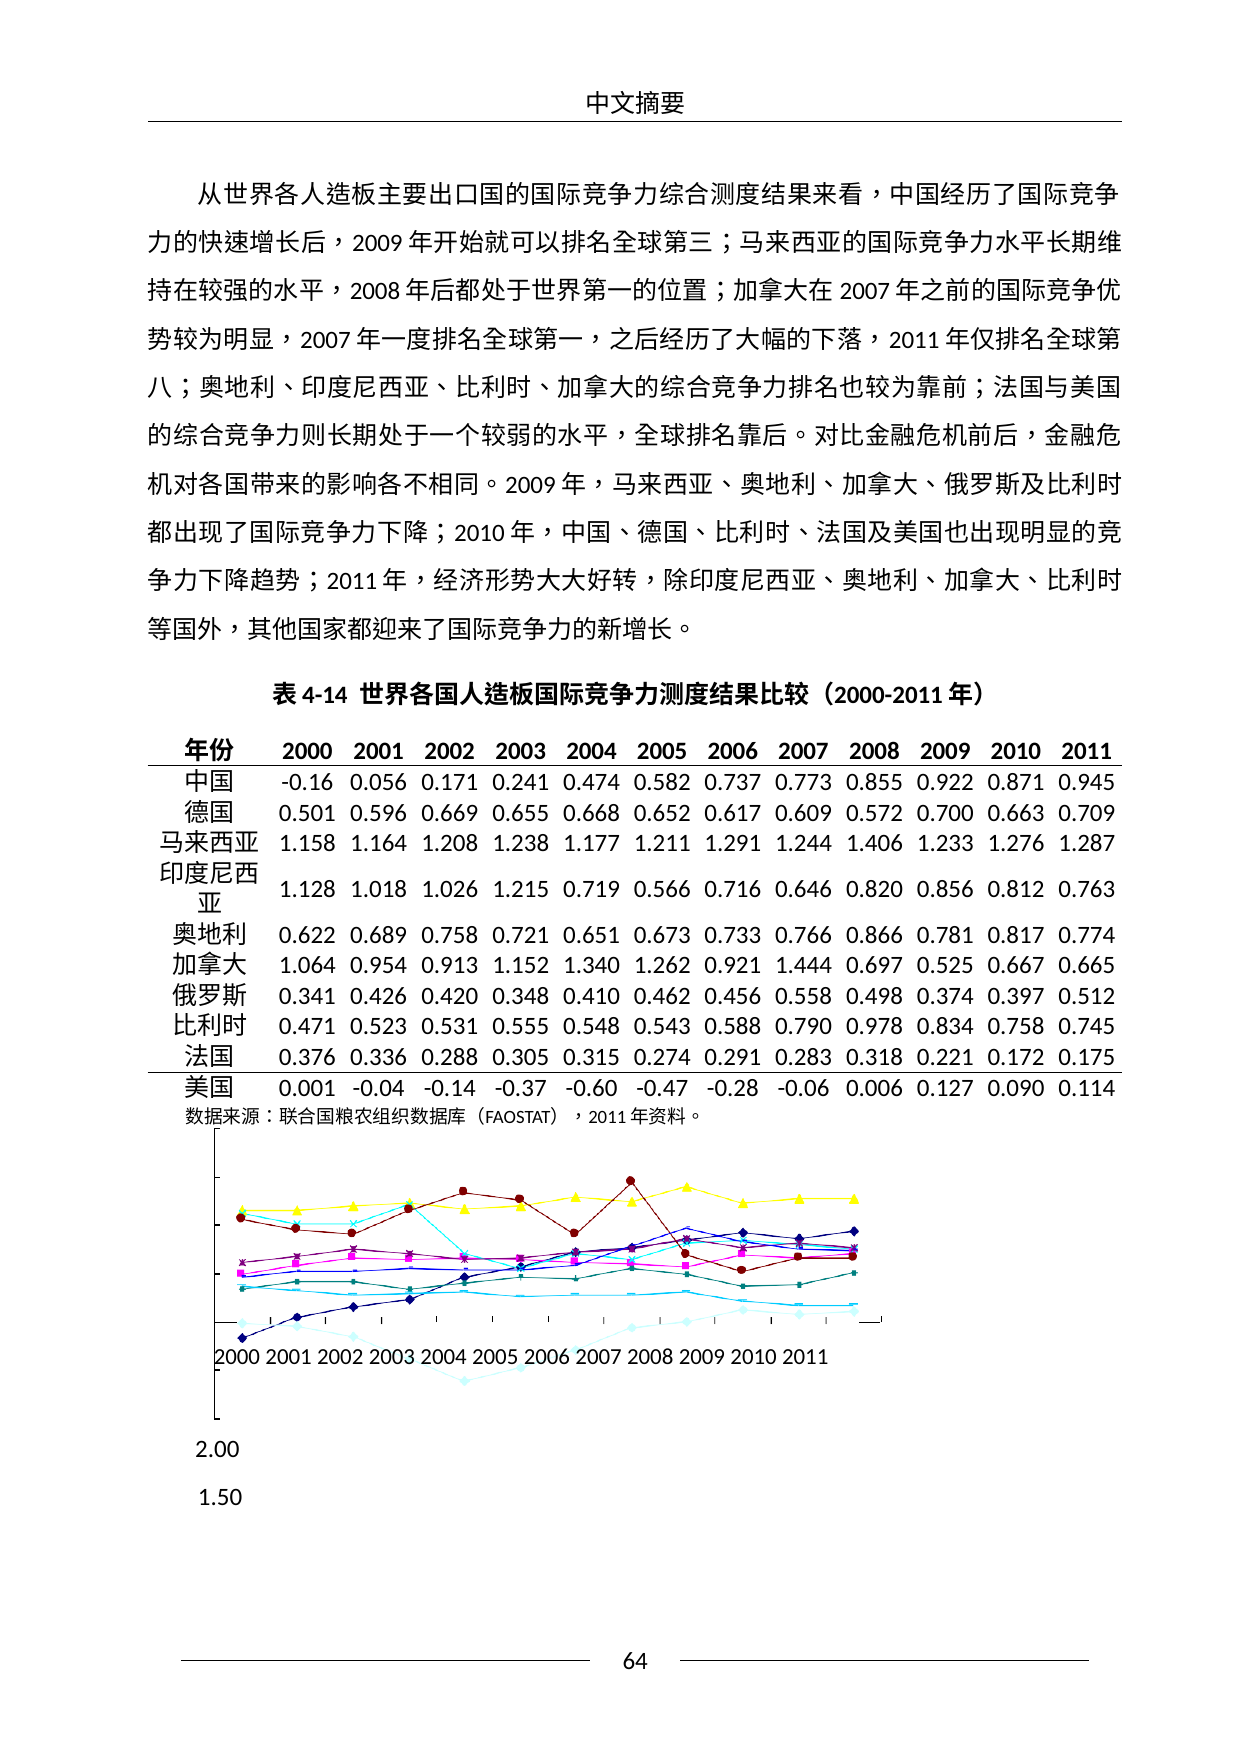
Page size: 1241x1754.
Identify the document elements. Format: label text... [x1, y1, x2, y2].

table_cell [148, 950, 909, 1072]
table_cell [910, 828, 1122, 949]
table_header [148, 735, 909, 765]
text 1.50 [148, 1464, 1122, 1512]
text 数据来源：联合国粮农组织数据库（FAOSTAT），2011年资料。 [148, 1103, 1122, 1128]
text 2.00 [148, 1420, 1122, 1464]
text 表4-14 世界各国人造板国际竞争力测度结果比较（2000-2011年） [148, 677, 1122, 710]
text 从世界各人造板主要出口国的国际竞争力综合测度结果来看，中国经历了国际竞争力的快速增长后，2009年开始就可以排名全球第三；马来西亚的国际竞争力水平长期维持在较强的水平，2008年后都处于世界第一的位置；加拿大在2007年之前的国际竞争优势较为明显，2007年一度排名全球第一，之后经历了大幅的下落，2011年仅排名全球第八；奥地利、印度尼西亚、比利时、加拿大的综合竞争力排名也较为靠前；法国与美国的综合竞争力则长期处于一个较弱的水平，全球排名靠后。对比金融危机前后，金融危机对各国带来的影响各不相同。2009年，马来西亚、奥地利、加拿大、俄罗斯及比利时都出现了国际竞争力下降；2010年，中国、德国、比利时、法国及美国也出现明显的竞争力下降趋势；2011年，经济形势大大好转，除印度尼西亚、奥地利、加拿大、比利时等国外，其他国家都迎来了国际竞争力的新增长。 [148, 161, 1122, 644]
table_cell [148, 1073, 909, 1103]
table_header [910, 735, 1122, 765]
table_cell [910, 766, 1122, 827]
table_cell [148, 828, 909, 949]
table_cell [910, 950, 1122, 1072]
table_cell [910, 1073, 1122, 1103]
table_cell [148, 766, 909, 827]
picture [236, 1176, 859, 1386]
